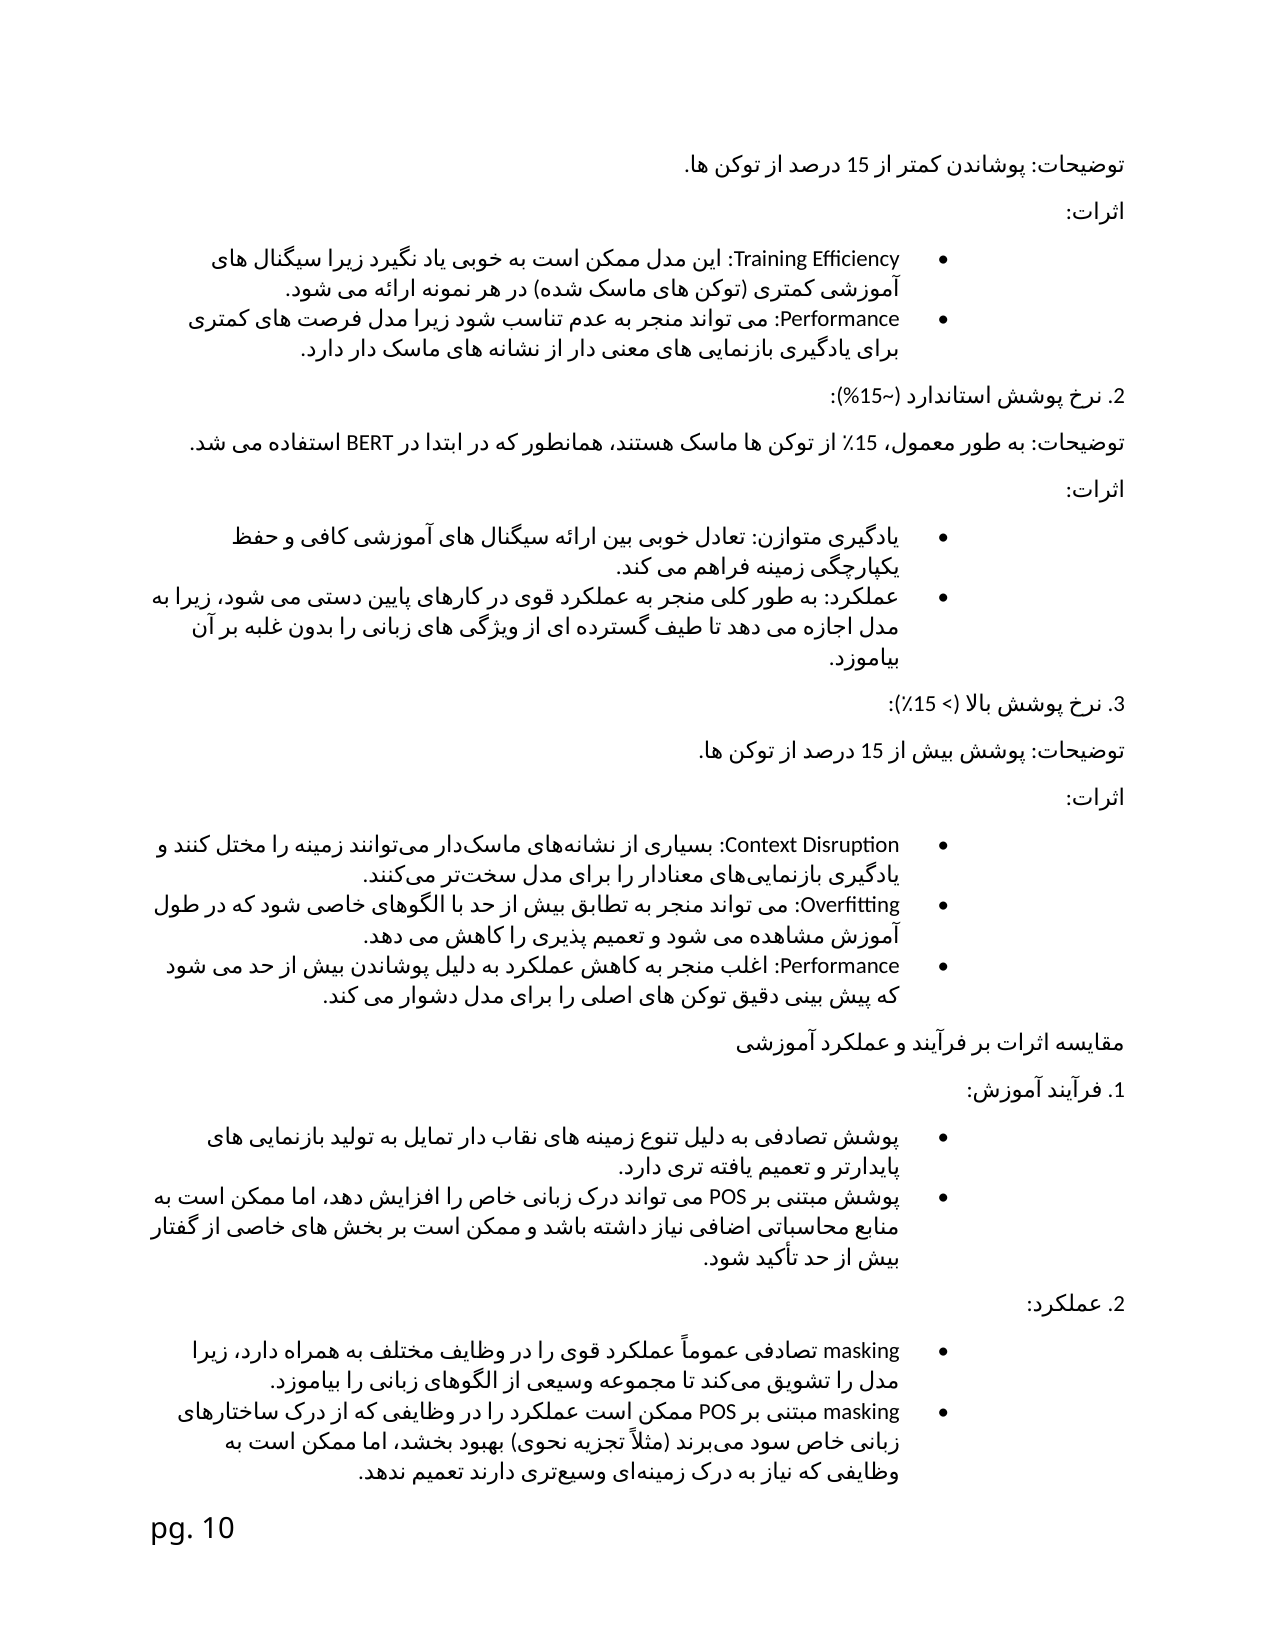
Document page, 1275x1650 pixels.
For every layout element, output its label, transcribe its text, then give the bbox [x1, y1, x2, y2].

text توضیحات: پوشاندن کمتر از 15 درصد از توکن ها. [150, 150, 1125, 178]
text اثرات: [150, 197, 1125, 225]
text 1. فرآیند آموزش: [150, 1075, 1125, 1103]
list پوشش تصادفی به دلیل تنوع زمینه های نقاب دار تمایل به تولید بازنمایی های پایدارتر و تعمیم یافته تری دارد. [150, 1122, 937, 1180]
text مقایسه اثرات بر فرآیند و عملکرد آموزشی [150, 1028, 1125, 1056]
list masking تصادفی عموماً عملکرد قوی را در وظایف مختلف به همراه دارد، زیرا مدل را تشویق می‌کند تا مجموعه وسیعی از الگوهای زبانی را بیاموزد. [150, 1336, 937, 1395]
text اثرات: [150, 783, 1125, 811]
text 2. نرخ پوشش استاندارد (~15%): [150, 381, 1125, 409]
text 3. نرخ پوشش بالا (> 15٪): [150, 689, 1125, 718]
text توضیحات: به طور معمول، 15٪ از توکن ها ماسک هستند، همانطور که در ابتدا در BERT استفاده می شد. [150, 428, 1125, 456]
list Context Disruption: بسیاری از نشانه‌های ماسک‌دار می‌توانند زمینه را مختل کنند و یادگیری بازنمایی‌های معنادار را برای مدل سخت‌تر می‌کنند. [150, 830, 937, 888]
list Overfitting: می تواند منجر به تطابق بیش از حد با الگوهای خاصی شود که در طول آموزش مشاهده می شود و تعمیم پذیری را کاهش می دهد. [150, 891, 937, 949]
list Performance: اغلب منجر به کاهش عملکرد به دلیل پوشاندن بیش از حد می شود که پیش بینی دقیق توکن های اصلی را برای مدل دشوار می کند. [150, 951, 937, 1009]
list masking مبتنی بر POS ممکن است عملکرد را در وظایفی که از درک ساختارهای زبانی خاص سود می‌برند (مثلاً تجزیه نحوی) بهبود بخشد، اما ممکن است به وظایفی که نیاز به درک زمینه‌ای وسیع‌تری دارند تعمیم ندهد. [150, 1397, 937, 1485]
list یادگیری متوازن: تعادل خوبی بین ارائه سیگنال های آموزشی کافی و حفظ یکپارچگی زمینه فراهم می کند. [150, 522, 937, 580]
text توضیحات: پوشش بیش از 15 درصد از توکن ها. [150, 736, 1125, 764]
text اثرات: [150, 475, 1125, 503]
list Performance: می تواند منجر به عدم تناسب شود زیرا مدل فرصت های کمتری برای یادگیری بازنمایی های معنی دار از نشانه های ماسک دار دارد. [150, 304, 937, 362]
text 2. عملکرد: [150, 1289, 1125, 1318]
list Training Efficiency: این مدل ممکن است به خوبی یاد نگیرد زیرا سیگنال های آموزشی کمتری (توکن های ماسک شده) در هر نمونه ارائه می شود. [150, 244, 937, 302]
list پوشش مبتنی بر POS می تواند درک زبانی خاص را افزایش دهد، اما ممکن است به منابع محاسباتی اضافی نیاز داشته باشد و ممکن است بر بخش های خاصی از گفتار بیش از حد تأکید شود. [150, 1182, 937, 1271]
list عملکرد: به طور کلی منجر به عملکرد قوی در کارهای پایین دستی می شود، زیرا به مدل اجازه می دهد تا طیف گسترده ای از ویژگی های زبانی را بدون غلبه بر آن بیاموزد. [150, 582, 937, 671]
